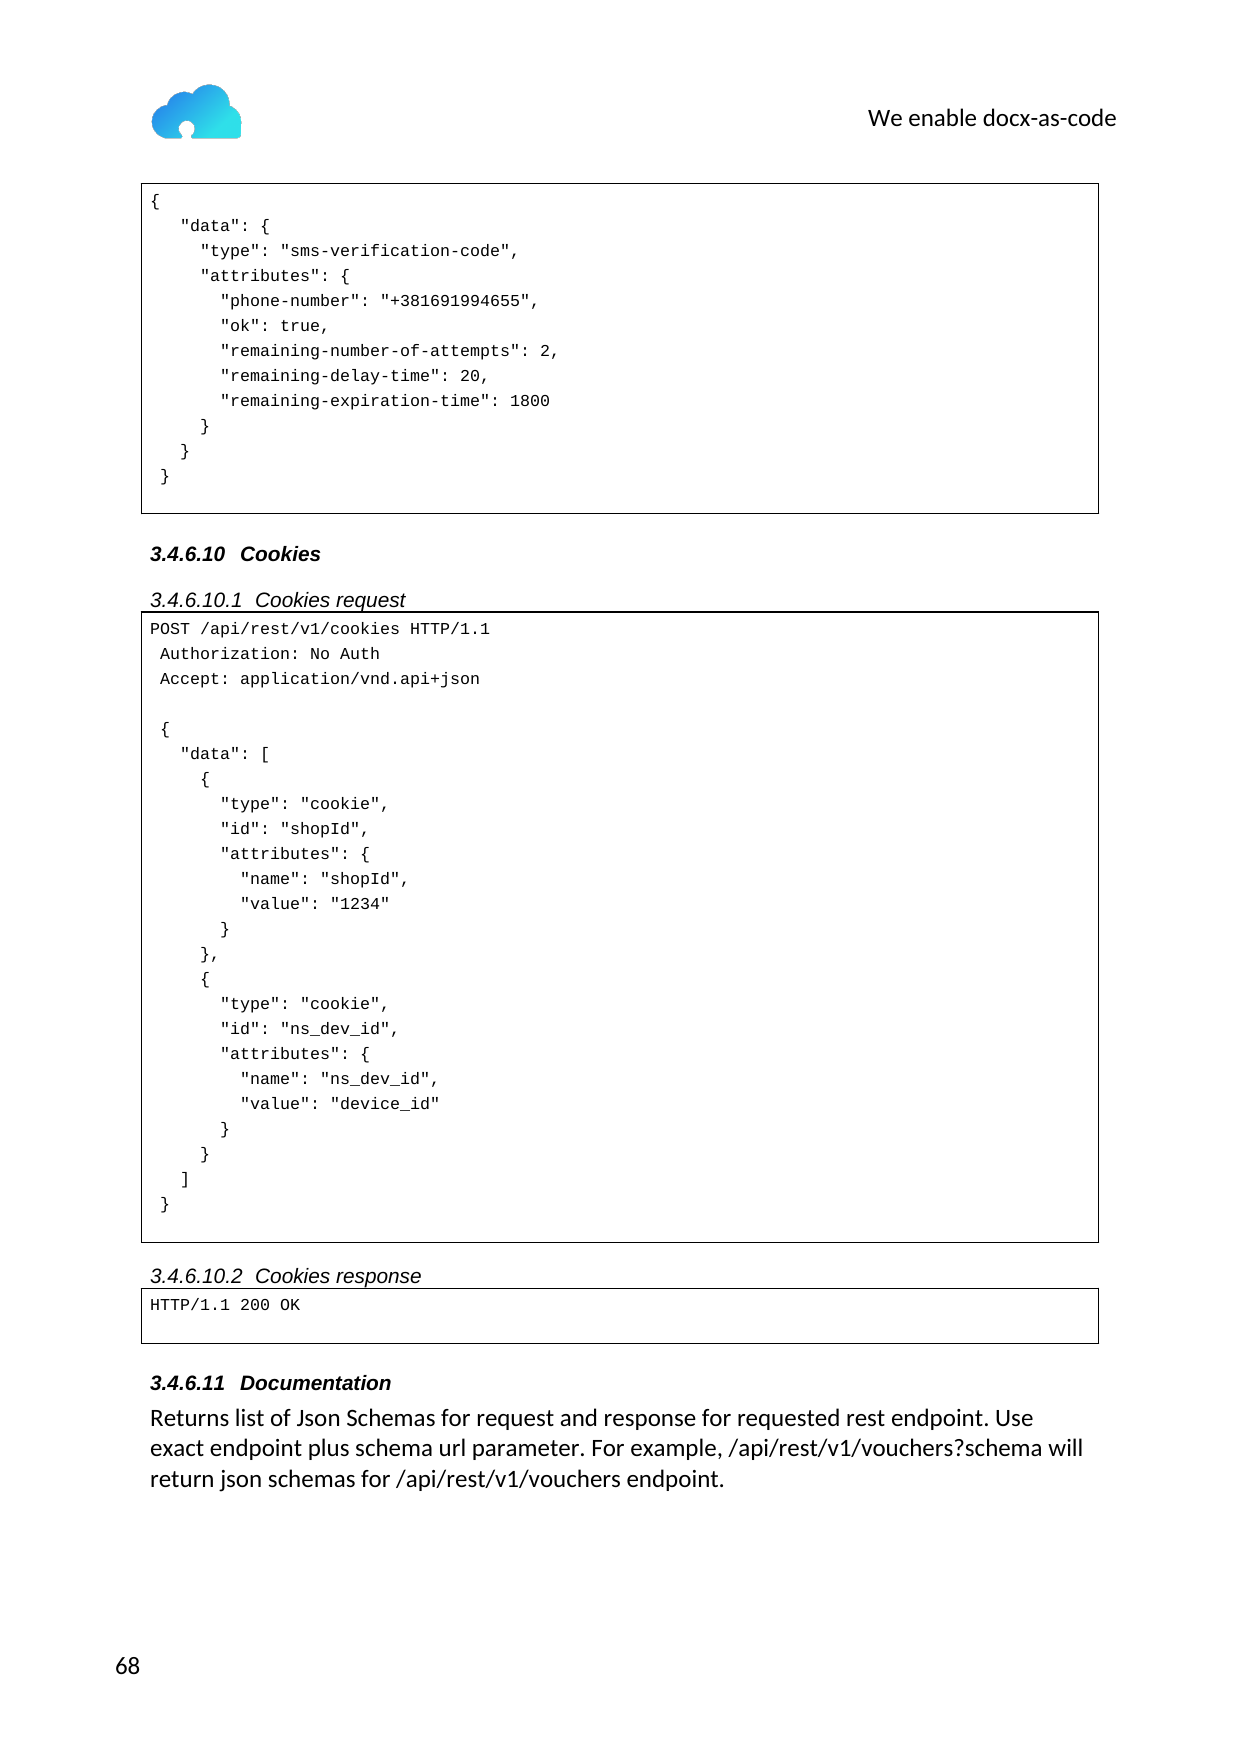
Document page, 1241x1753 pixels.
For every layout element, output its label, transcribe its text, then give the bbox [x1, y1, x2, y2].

subtitle Cookies response [150, 1263, 1090, 1287]
text HTTP/1.1 200 OK [142, 1289, 1098, 1343]
picture [150, 73, 243, 153]
text Returns list of Json Schemas for request and response for requested rest endpoint. Use exact endpoint plus schema url parameter. For example, /api/rest/v1/vouchers?schema will return json schemas for /api/rest/v1/vouchers endpoint. [150, 1402, 1090, 1524]
text POST /api/rest/v1/cookies HTTP/1.1 Authorization: No Auth Accept: application/vnd.api+json { "data": [ { "type": "cookie", "id": "shopId", "attributes": { "name": "shopId", "value": "1234" } }, { "type": "cookie", "id": "ns_dev_id", "attributes": { "name": "ns_dev_id", "value": "device_id" } } ] } [142, 613, 1098, 1242]
subtitle Documentation [150, 1369, 1090, 1396]
subtitle Cookies [150, 539, 1090, 567]
subtitle Cookies request [150, 587, 1090, 611]
text { "data": { "type": "sms-verification-code", "attributes": { "phone-number": "+381691994655", "ok": true, "remaining-number-of-attempts": 2, "remaining-delay-time": 20, "remaining-expiration-time": 1800 } } } [142, 184, 1098, 513]
